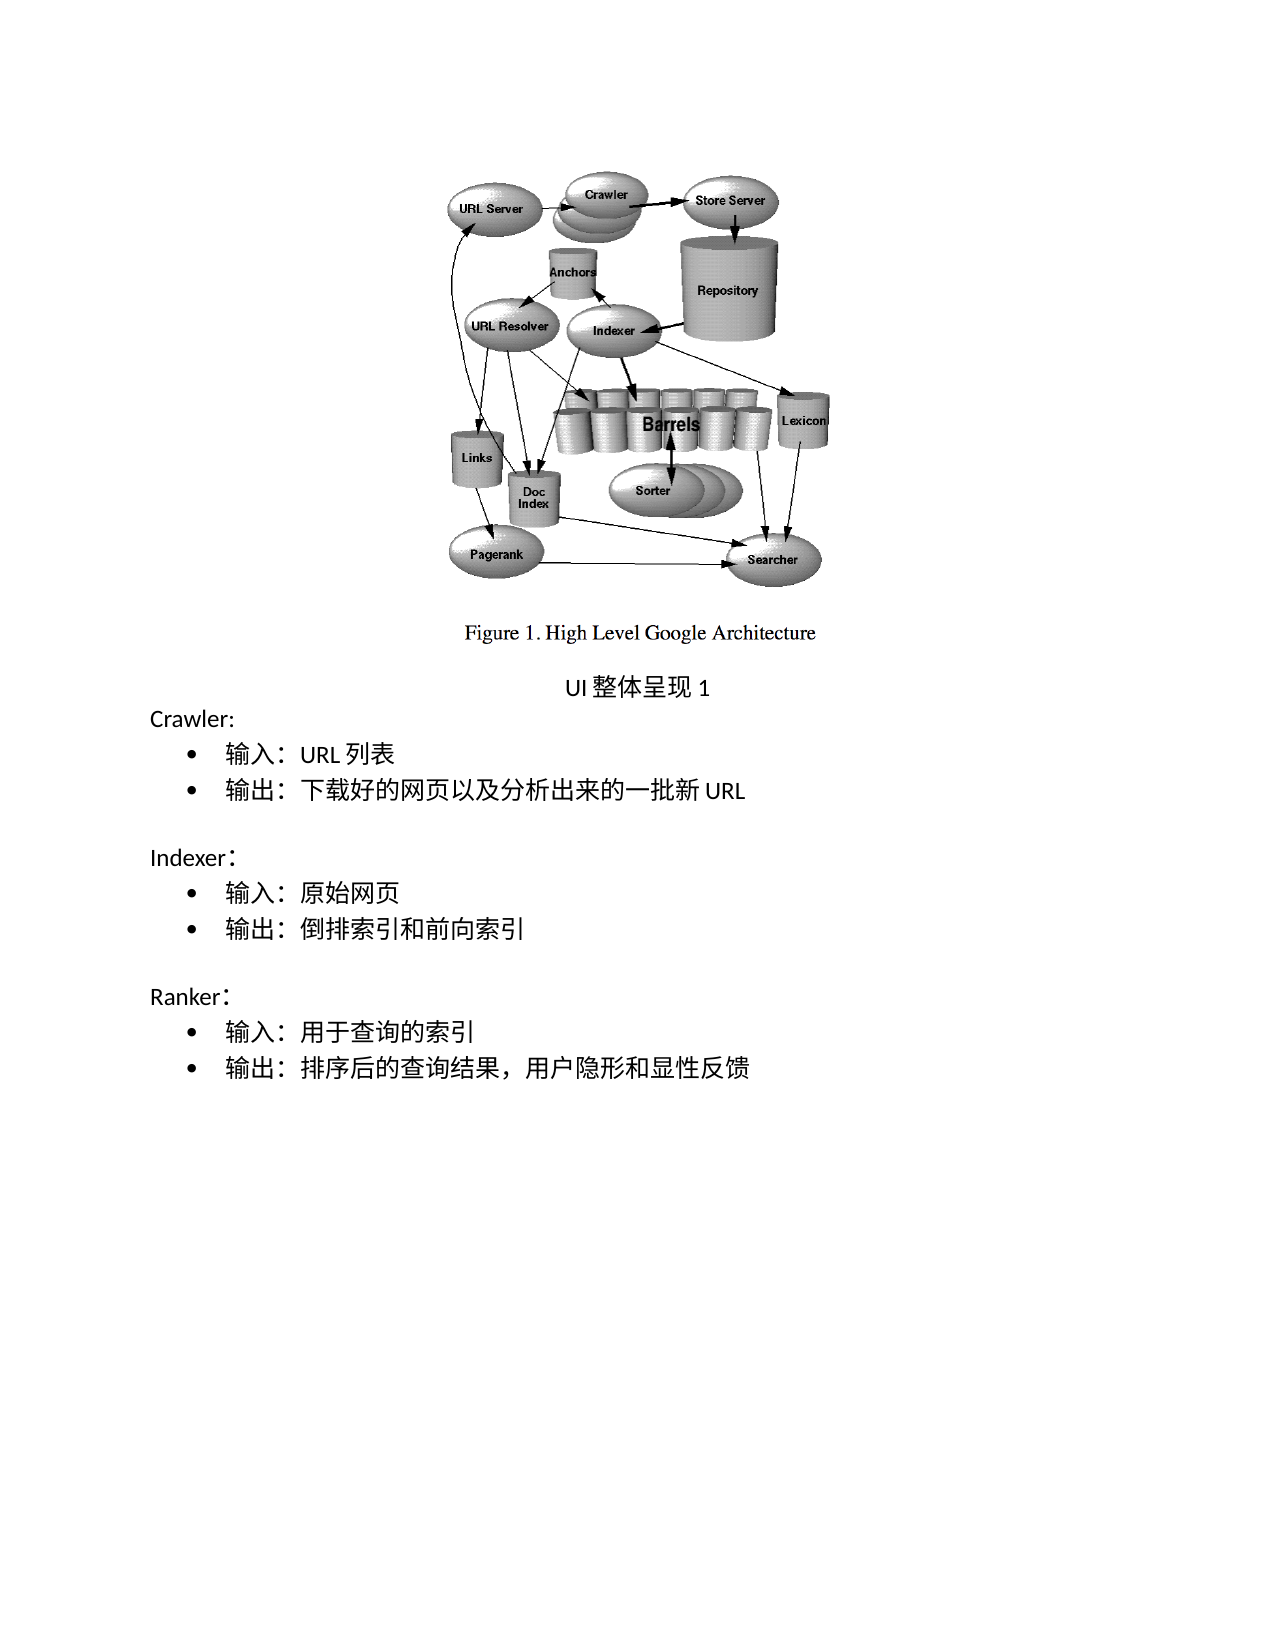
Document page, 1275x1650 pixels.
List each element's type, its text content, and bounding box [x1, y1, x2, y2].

list 输入：用于查询的索引 [187, 1013, 1125, 1049]
list 输入：URL列表 [187, 734, 1125, 770]
text Indexer： [150, 837, 1125, 873]
list 输出：倒排索引和前向索引 [187, 910, 1125, 946]
text UI整体呈现1 [150, 667, 1125, 704]
picture [419, 150, 856, 668]
text Ranker： [150, 976, 1125, 1013]
list 输出：排序后的查询结果，用户隐形和显性反馈 [187, 1049, 1125, 1085]
list 输入：原始网页 [187, 873, 1125, 910]
text Crawler: [150, 704, 1125, 734]
list 输出：下载好的网页以及分析出来的一批新URL [187, 770, 1125, 807]
